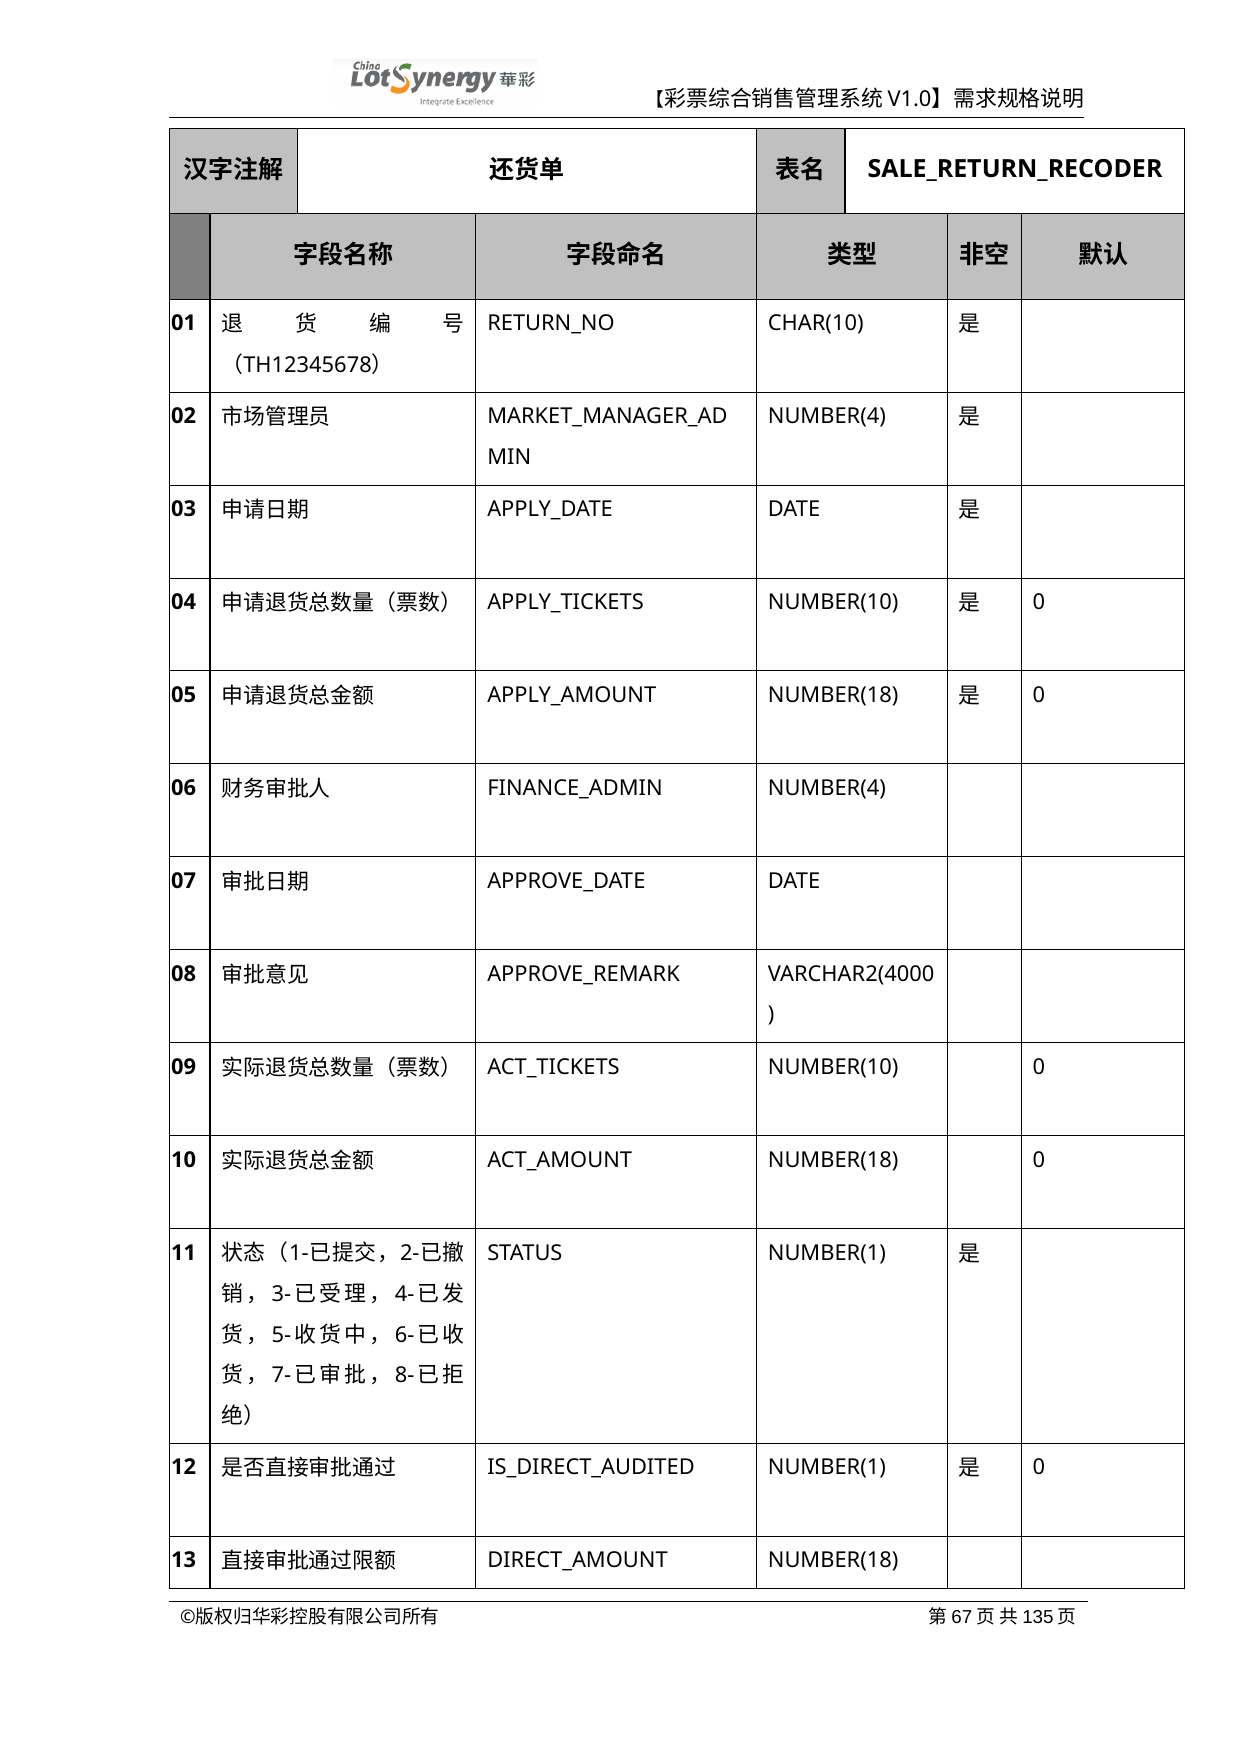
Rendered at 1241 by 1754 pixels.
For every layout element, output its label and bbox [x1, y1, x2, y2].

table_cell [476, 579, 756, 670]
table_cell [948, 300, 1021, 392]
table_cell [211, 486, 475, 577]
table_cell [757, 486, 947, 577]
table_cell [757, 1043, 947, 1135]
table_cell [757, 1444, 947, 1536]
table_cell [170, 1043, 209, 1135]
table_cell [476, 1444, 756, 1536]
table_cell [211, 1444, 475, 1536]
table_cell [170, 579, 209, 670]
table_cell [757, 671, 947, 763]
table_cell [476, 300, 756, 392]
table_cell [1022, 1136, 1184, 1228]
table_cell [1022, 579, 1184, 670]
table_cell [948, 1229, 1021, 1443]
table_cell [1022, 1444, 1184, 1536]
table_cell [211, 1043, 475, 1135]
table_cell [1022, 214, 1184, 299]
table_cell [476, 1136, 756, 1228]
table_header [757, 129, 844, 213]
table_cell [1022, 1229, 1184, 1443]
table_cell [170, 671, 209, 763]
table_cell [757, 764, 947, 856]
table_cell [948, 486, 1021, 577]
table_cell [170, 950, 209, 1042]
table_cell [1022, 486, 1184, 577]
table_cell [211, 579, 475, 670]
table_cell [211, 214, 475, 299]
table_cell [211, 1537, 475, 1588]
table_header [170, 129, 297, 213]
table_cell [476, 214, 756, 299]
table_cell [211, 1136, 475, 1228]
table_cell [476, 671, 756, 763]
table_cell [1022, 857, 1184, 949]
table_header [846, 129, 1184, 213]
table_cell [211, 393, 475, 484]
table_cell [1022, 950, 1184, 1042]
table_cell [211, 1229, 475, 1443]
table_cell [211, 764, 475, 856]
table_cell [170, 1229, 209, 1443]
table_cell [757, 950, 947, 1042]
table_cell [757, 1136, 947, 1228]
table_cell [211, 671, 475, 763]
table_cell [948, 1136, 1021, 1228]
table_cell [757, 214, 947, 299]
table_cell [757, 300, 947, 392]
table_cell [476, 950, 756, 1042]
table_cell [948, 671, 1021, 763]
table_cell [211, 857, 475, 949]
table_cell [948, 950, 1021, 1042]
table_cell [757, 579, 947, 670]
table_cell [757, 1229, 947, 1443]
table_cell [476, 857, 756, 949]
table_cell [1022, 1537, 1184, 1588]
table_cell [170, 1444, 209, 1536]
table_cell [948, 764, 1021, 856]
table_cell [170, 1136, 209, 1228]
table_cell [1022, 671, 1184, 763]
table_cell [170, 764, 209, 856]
picture [333, 59, 538, 107]
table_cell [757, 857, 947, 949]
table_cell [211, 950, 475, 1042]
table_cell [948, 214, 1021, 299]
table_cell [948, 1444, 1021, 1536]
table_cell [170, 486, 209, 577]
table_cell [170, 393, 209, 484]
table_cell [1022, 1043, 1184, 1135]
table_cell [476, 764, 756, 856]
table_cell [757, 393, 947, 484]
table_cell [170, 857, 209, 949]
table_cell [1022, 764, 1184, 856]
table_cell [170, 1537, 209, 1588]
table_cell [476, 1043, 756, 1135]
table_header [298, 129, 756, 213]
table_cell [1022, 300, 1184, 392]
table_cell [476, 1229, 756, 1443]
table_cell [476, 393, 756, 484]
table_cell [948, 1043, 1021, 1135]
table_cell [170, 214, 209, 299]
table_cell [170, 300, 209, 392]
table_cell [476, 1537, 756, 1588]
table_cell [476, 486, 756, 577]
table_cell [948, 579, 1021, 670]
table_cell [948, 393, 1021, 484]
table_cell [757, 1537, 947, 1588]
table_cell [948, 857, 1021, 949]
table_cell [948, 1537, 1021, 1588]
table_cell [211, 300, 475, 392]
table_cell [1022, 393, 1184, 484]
